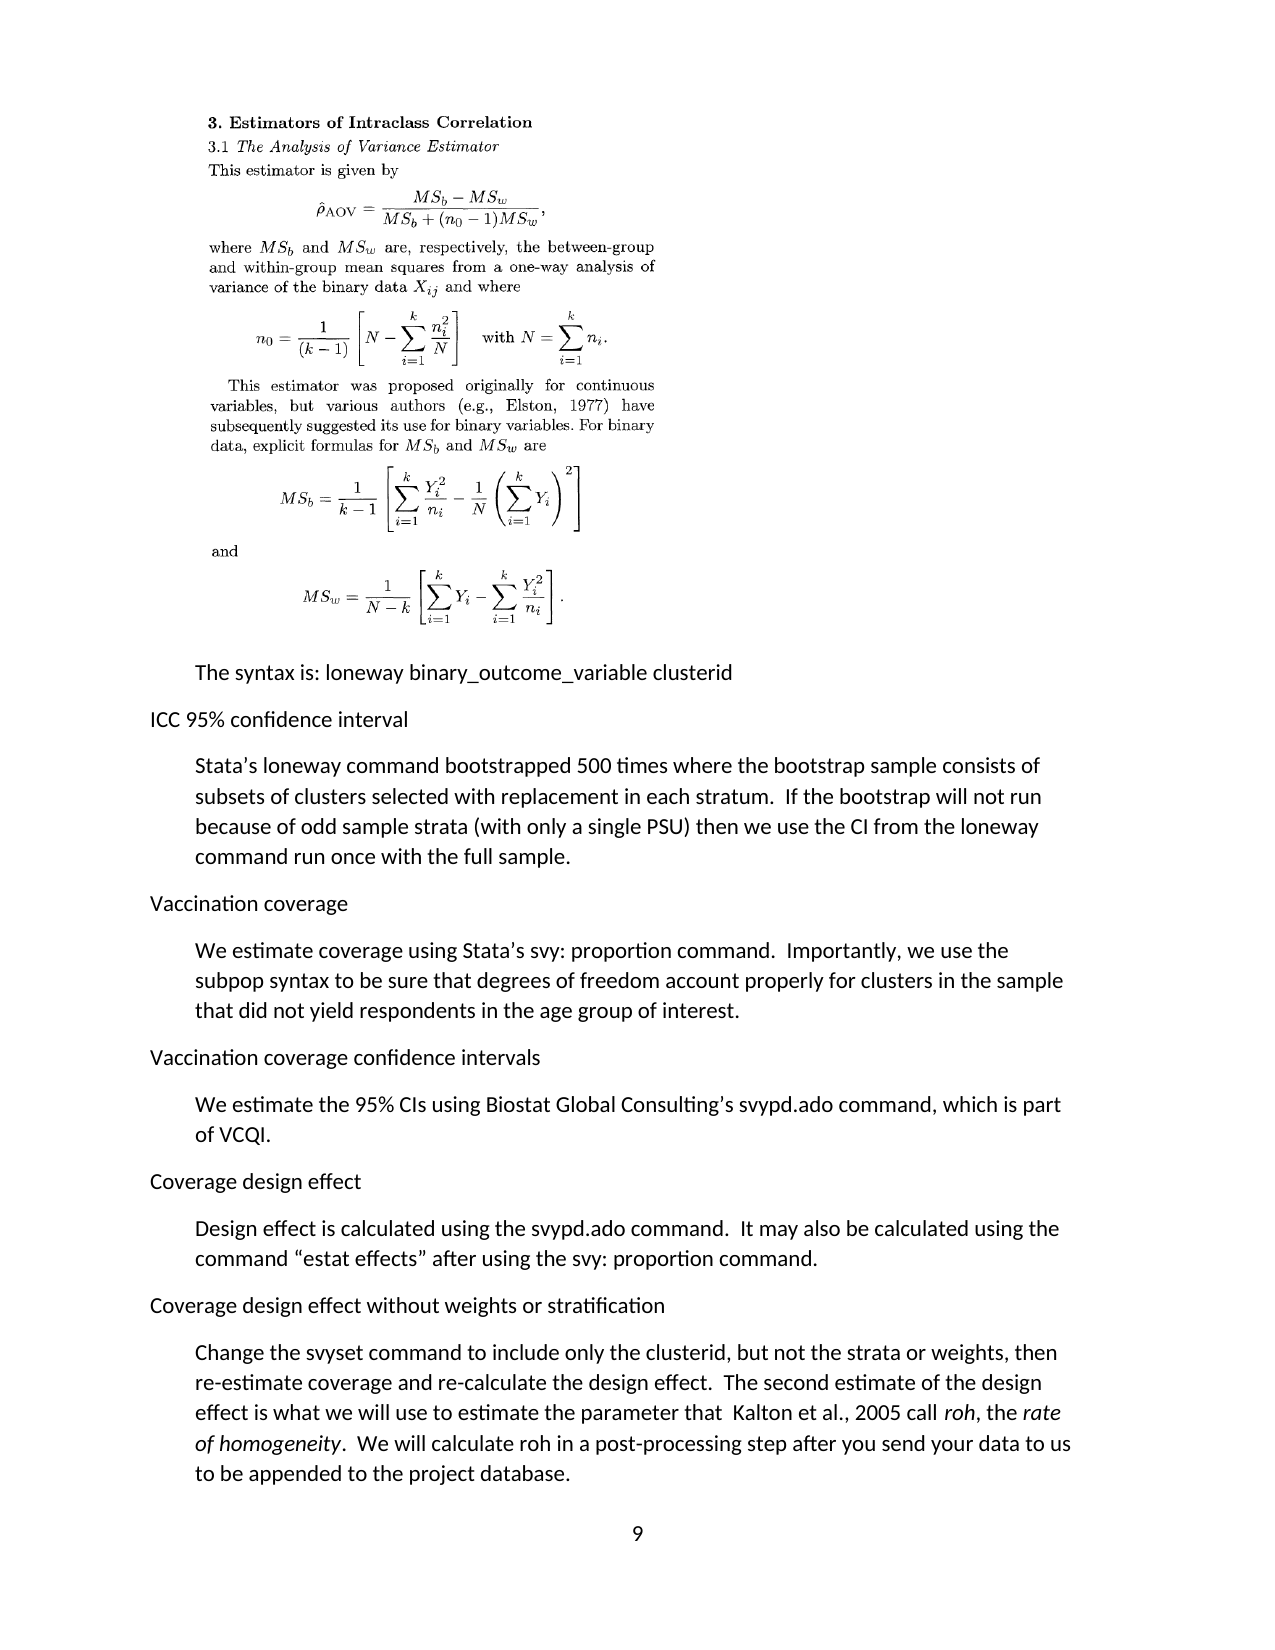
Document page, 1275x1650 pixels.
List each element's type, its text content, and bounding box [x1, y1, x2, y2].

picture [195, 112, 662, 639]
text ICC 95% confidence interval [150, 705, 1125, 733]
text Change the svyset command to include only the clusterid, but not the strata or weights, then re-estimate coverage and re-calculate the design effect. The second estimate of the design effect is what we will use to estimate the parameter that Kalton et al., 2005 call roh, the rate of homogeneity. We will calculate roh in a post-processing step after you send your data to us to be appended to the project database. [195, 1338, 1080, 1487]
text The syntax is: loneway binary_outcome_variable clusterid [195, 658, 1080, 686]
text Vaccination coverage confidence intervals [150, 1043, 1125, 1071]
text We estimate coverage using Stata’s svy: proportion command. Importantly, we use the subpop syntax to be sure that degrees of freedom account properly for clusters in the sample that did not yield respondents in the age group of interest. [195, 936, 1080, 1024]
text Vaccination coverage [150, 889, 1125, 917]
text Design effect is calculated using the svypd.ado command. It may also be calculated using the command “estat effects” after using the svy: proportion command. [195, 1214, 1080, 1272]
text Stata’s loneway command bootstrapped 500 times where the bootstrap sample consists of subsets of clusters selected with replacement in each stratum. If the bootstrap will not run because of odd sample strata (with only a single PSU) then we use the CI from the loneway command run once with the full sample. [195, 752, 1080, 870]
text Coverage design effect without weights or stratification [150, 1291, 1125, 1319]
text We estimate the 95% CIs using Biostat Global Consulting’s svypd.ado command, which is part of VCQI. [195, 1090, 1080, 1148]
text Coverage design effect [150, 1167, 1125, 1195]
